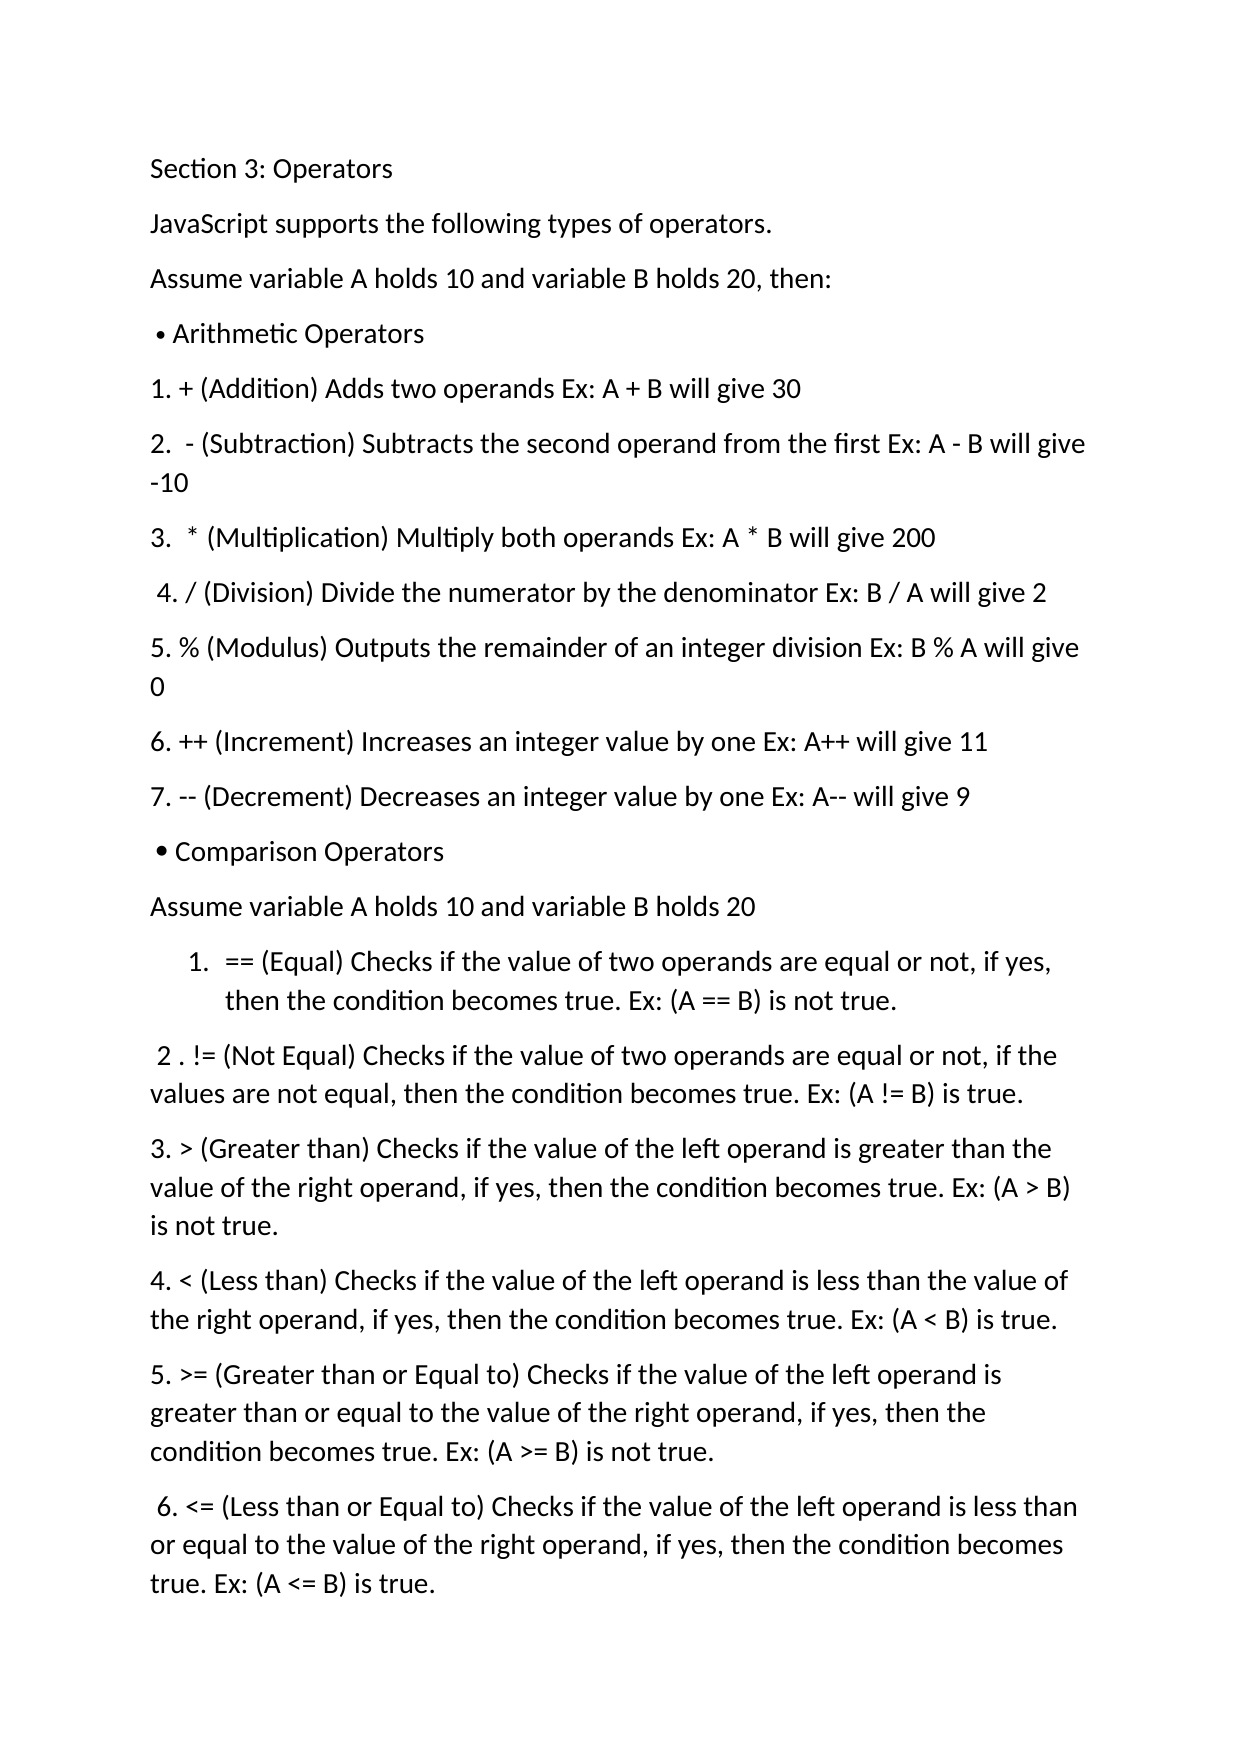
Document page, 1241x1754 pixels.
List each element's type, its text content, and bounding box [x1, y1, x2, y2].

text 2. - (Subtraction) Subtracts the second operand from the first Ex: A - B will give -10 [150, 426, 1090, 499]
text 3. > (Greater than) Checks if the value of the left operand is greater than the value of the right operand, if yes, then the condition becomes true. Ex: (A > B) is not true. [150, 1130, 1090, 1243]
text 7. -- (Decrement) Decreases an integer value by one Ex: A-- will give 9 [150, 778, 1090, 813]
text Assume variable A holds 10 and variable B holds 20, then: [150, 260, 1090, 296]
list == (Equal) Checks if the value of two operands are equal or not, if yes, then the condition becomes true. Ex: (A == B) is not true. [187, 943, 1090, 1017]
text 6. <= (Less than or Equal to) Checks if the value of the left operand is less than or equal to the value of the right operand, if yes, then the condition becomes true. Ex: (A <= B) is true. [150, 1488, 1090, 1600]
text JavaScript supports the following types of operators. [150, 205, 1090, 241]
text 1. + (Addition) Adds two operands Ex: A + B will give 30 [150, 370, 1090, 406]
text 6. ++ (Increment) Increases an integer value by one Ex: A++ will give 11 [150, 723, 1090, 758]
text 3. * (Multiplication) Multiply both operands Ex: A * B will give 200 [150, 519, 1090, 555]
text Arithmetic Operators [150, 315, 1090, 351]
text 4. < (Less than) Checks if the value of the left operand is less than the value of the right operand, if yes, then the condition becomes true. Ex: (A < B) is true. [150, 1262, 1090, 1336]
text Comparison Operators [150, 833, 1090, 869]
text 5. >= (Greater than or Equal to) Checks if the value of the left operand is greater than or equal to the value of the right operand, if yes, then the condition becomes true. Ex: (A >= B) is not true. [150, 1356, 1090, 1468]
text 5. % (Modulus) Outputs the remainder of an integer division Ex: B % A will give 0 [150, 629, 1090, 703]
text 4. / (Division) Divide the numerator by the denominator Ex: B / A will give 2 [150, 574, 1090, 610]
text 2 . != (Not Equal) Checks if the value of two operands are equal or not, if the values are not equal, then the condition becomes true. Ex: (A != B) is true. [150, 1037, 1090, 1111]
text Section 3: Operators [150, 150, 1090, 186]
text Assume variable A holds 10 and variable B holds 20 [150, 888, 1090, 924]
